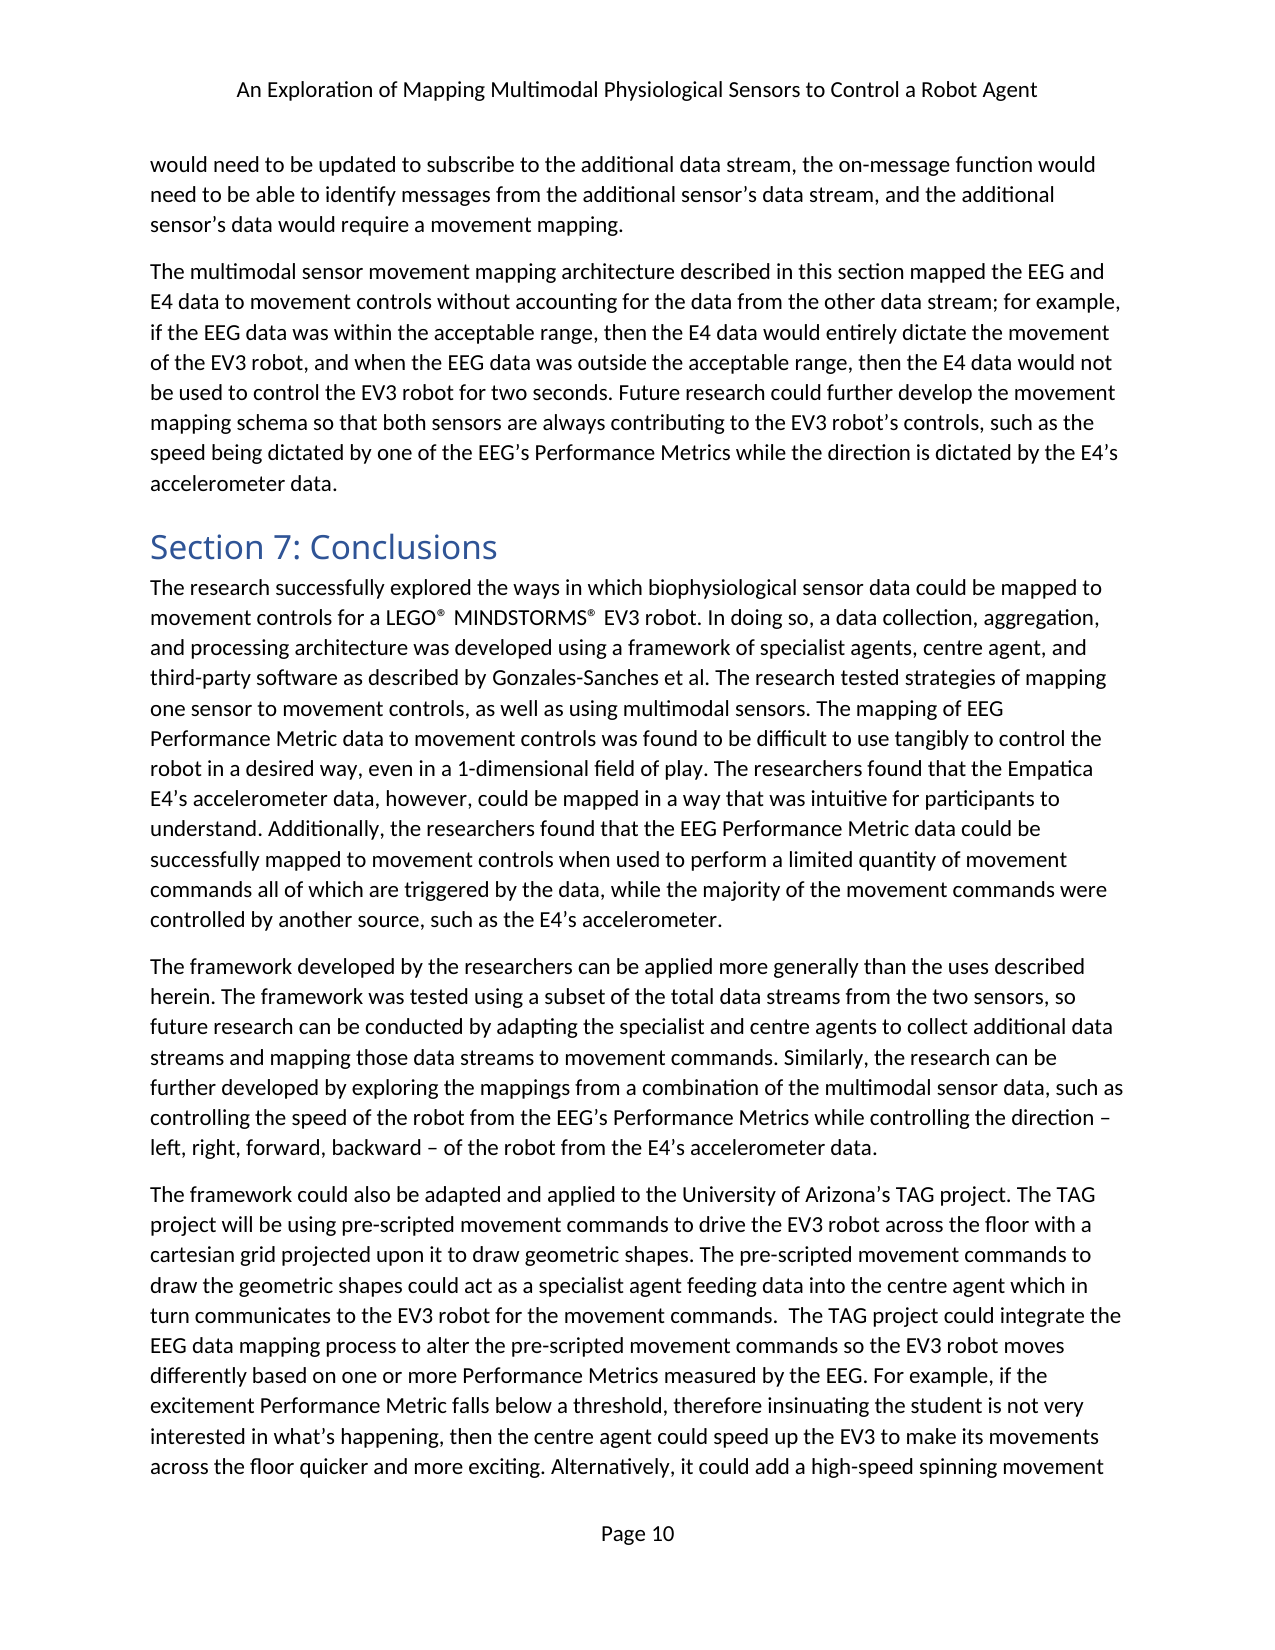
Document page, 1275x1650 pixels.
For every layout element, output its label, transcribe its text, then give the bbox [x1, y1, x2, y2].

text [150, 150, 1125, 238]
subtitle Section 7: Conclusions [150, 524, 1125, 569]
text The multimodal sensor movement mapping architecture described in this section mapped the EEG and E4 data to movement controls without accounting for the data from the other data stream; for example, if the EEG data was within the acceptable range, then the E4 data would entirely dictate the movement of the EV3 robot, and when the EEG data was outside the acceptable range, then the E4 data would not be used to control the EV3 robot for two seconds. Future research could further develop the movement mapping schema so that both sensors are always contributing to the EV3 robot’s controls, such as the speed being dictated by one of the EEG’s Performance Metrics while the direction is dictated by the E4’s accelerometer data. [150, 257, 1125, 497]
text The framework developed by the researchers can be applied more generally than the uses described herein. The framework was tested using a subset of the total data streams from the two sensors, so future research can be conducted by adapting the specialist and centre agents to collect additional data streams and mapping those data streams to movement commands. Similarly, the research can be further developed by exploring the mappings from a combination of the multimodal sensor data, such as controlling the speed of the robot from the EEG’s Performance Metrics while controlling the direction – left, right, forward, backward – of the robot from the E4’s accelerometer data. [150, 952, 1125, 1161]
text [150, 1180, 1125, 1480]
text The research successfully explored the ways in which biophysiological sensor data could be mapped to movement controls for a LEGO® MINDSTORMS® EV3 robot. In doing so, a data collection, aggregation, and processing architecture was developed using a framework of specialist agents, centre agent, and third-party software as described by Gonzales-Sanches et al. The research tested strategies of mapping one sensor to movement controls, as well as using multimodal sensors. The mapping of EEG Performance Metric data to movement controls was found to be difficult to use tangibly to control the robot in a desired way, even in a 1-dimensional field of play. The researchers found that the Empatica E4’s accelerometer data, however, could be mapped in a way that was intuitive for participants to understand. Additionally, the researchers found that the EEG Performance Metric data could be successfully mapped to movement controls when used to perform a limited quantity of movement commands all of which are triggered by the data, while the majority of the movement commands were controlled by another source, such as the E4’s accelerometer. [150, 573, 1125, 933]
